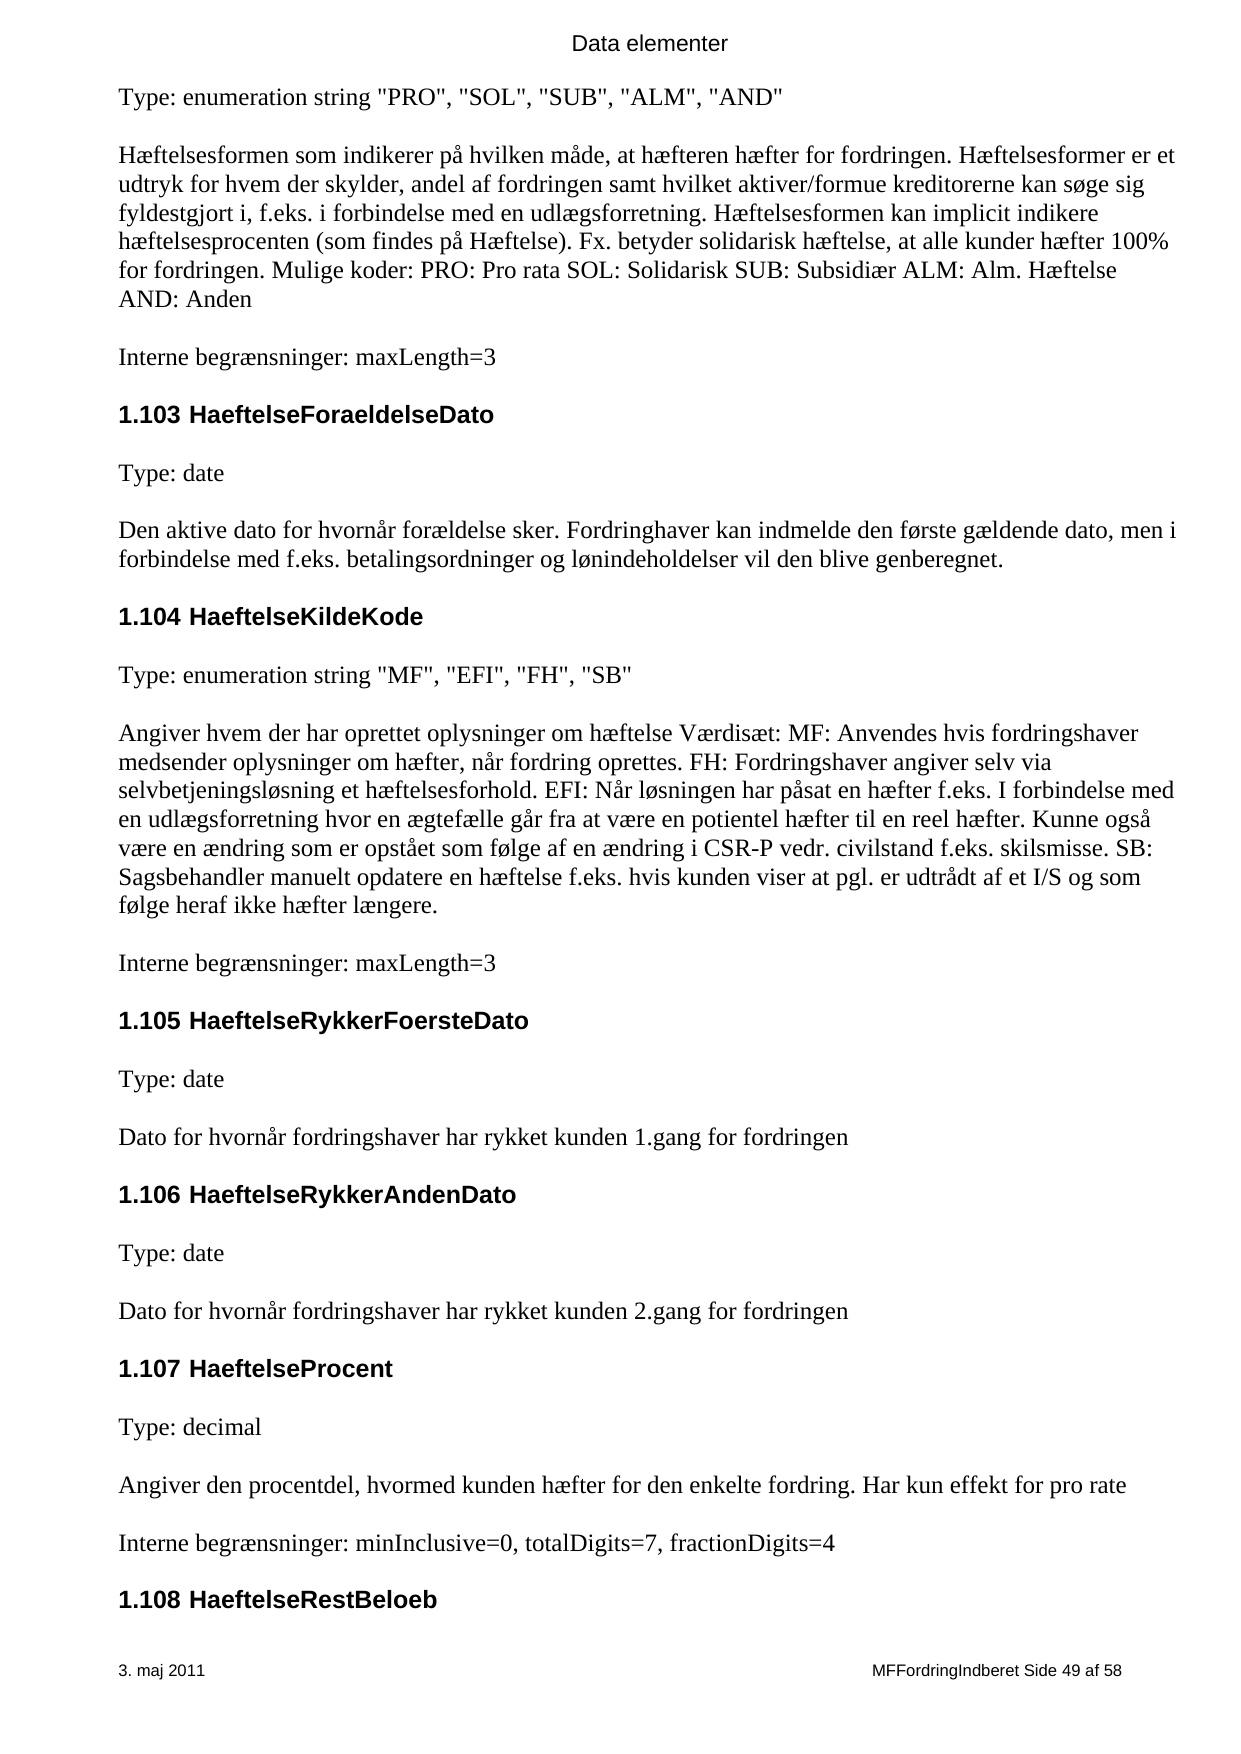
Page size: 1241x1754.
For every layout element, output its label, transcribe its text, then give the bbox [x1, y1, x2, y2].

text Angiver hvem der har oprettet oplysninger om hæftelse Værdisæt: MF: Anvendes hvis fordringshaver medsender oplysninger om hæfter, når fordring oprettes. FH: Fordringshaver angiver selv via selvbetjeningsløsning et hæftelsesforhold. EFI: Når løsningen har påsat en hæfter f.eks. I forbindelse med en udlægsforretning hvor en ægtefælle går fra at være en potientel hæfter til en reel hæfter. Kunne også være en ændring som er opstået som følge af en ændring i CSR-P vedr. civilstand f.eks. skilsmisse. SB: Sagsbehandler manuelt opdatere en hæftelse f.eks. hvis kunden viser at pgl. er udtrådt af et I/S og som følge heraf ikke hæfter længere. [118, 718, 1181, 919]
text Type: enumeration string "MF", "EFI", "FH", "SB" [118, 660, 1181, 689]
text Interne begrænsninger: maxLength=3 [118, 948, 1181, 977]
subtitle HaeftelseForaeldelseDato [118, 400, 1181, 428]
text Type: enumeration string "PRO", "SOL", "SUB", "ALM", "AND" [118, 82, 1181, 111]
subtitle HaeftelseRykkerFoersteDato [118, 1006, 1181, 1035]
text Angiver den procentdel, hvormed kunden hæfter for den enkelte fordring. Har kun effekt for pro rate [118, 1470, 1181, 1498]
text Type: date [118, 1238, 1181, 1267]
text Type: date [118, 458, 1181, 486]
subtitle HaeftelseProcent [118, 1354, 1181, 1383]
text Dato for hvornår fordringshaver har rykket kunden 2.gang for fordringen [118, 1296, 1181, 1325]
subtitle HaeftelseKildeKode [118, 602, 1181, 631]
text Hæftelsesformen som indikerer på hvilken måde, at hæfteren hæfter for fordringen. Hæftelsesformer er et udtryk for hvem der skylder, andel af fordringen samt hvilket aktiver/formue kreditorerne kan søge sig fyldestgjort i, f.eks. i forbindelse med en udlægsforretning. Hæftelsesformen kan implicit indikere hæftelsesprocenten (som findes på Hæftelse). Fx. betyder solidarisk hæftelse, at alle kunder hæfter 100% for fordringen. Mulige koder: PRO: Pro rata SOL: Solidarisk SUB: Subsidiær ALM: Alm. Hæftelse AND: Anden [118, 140, 1181, 313]
text Dato for hvornår fordringshaver har rykket kunden 1.gang for fordringen [118, 1122, 1181, 1151]
text Type: date [118, 1064, 1181, 1093]
subtitle HaeftelseRestBeloeb [118, 1586, 1181, 1614]
text Interne begrænsninger: minInclusive=0, totalDigits=7, fractionDigits=4 [118, 1528, 1181, 1556]
subtitle HaeftelseRykkerAndenDato [118, 1180, 1181, 1209]
text Interne begrænsninger: maxLength=3 [118, 342, 1181, 371]
text Type: decimal [118, 1412, 1181, 1441]
text Den aktive dato for hvornår forældelse sker. Fordringhaver kan indmelde den første gældende dato, men i forbindelse med f.eks. betalingsordninger og lønindeholdelser vil den blive genberegnet. [118, 516, 1181, 573]
